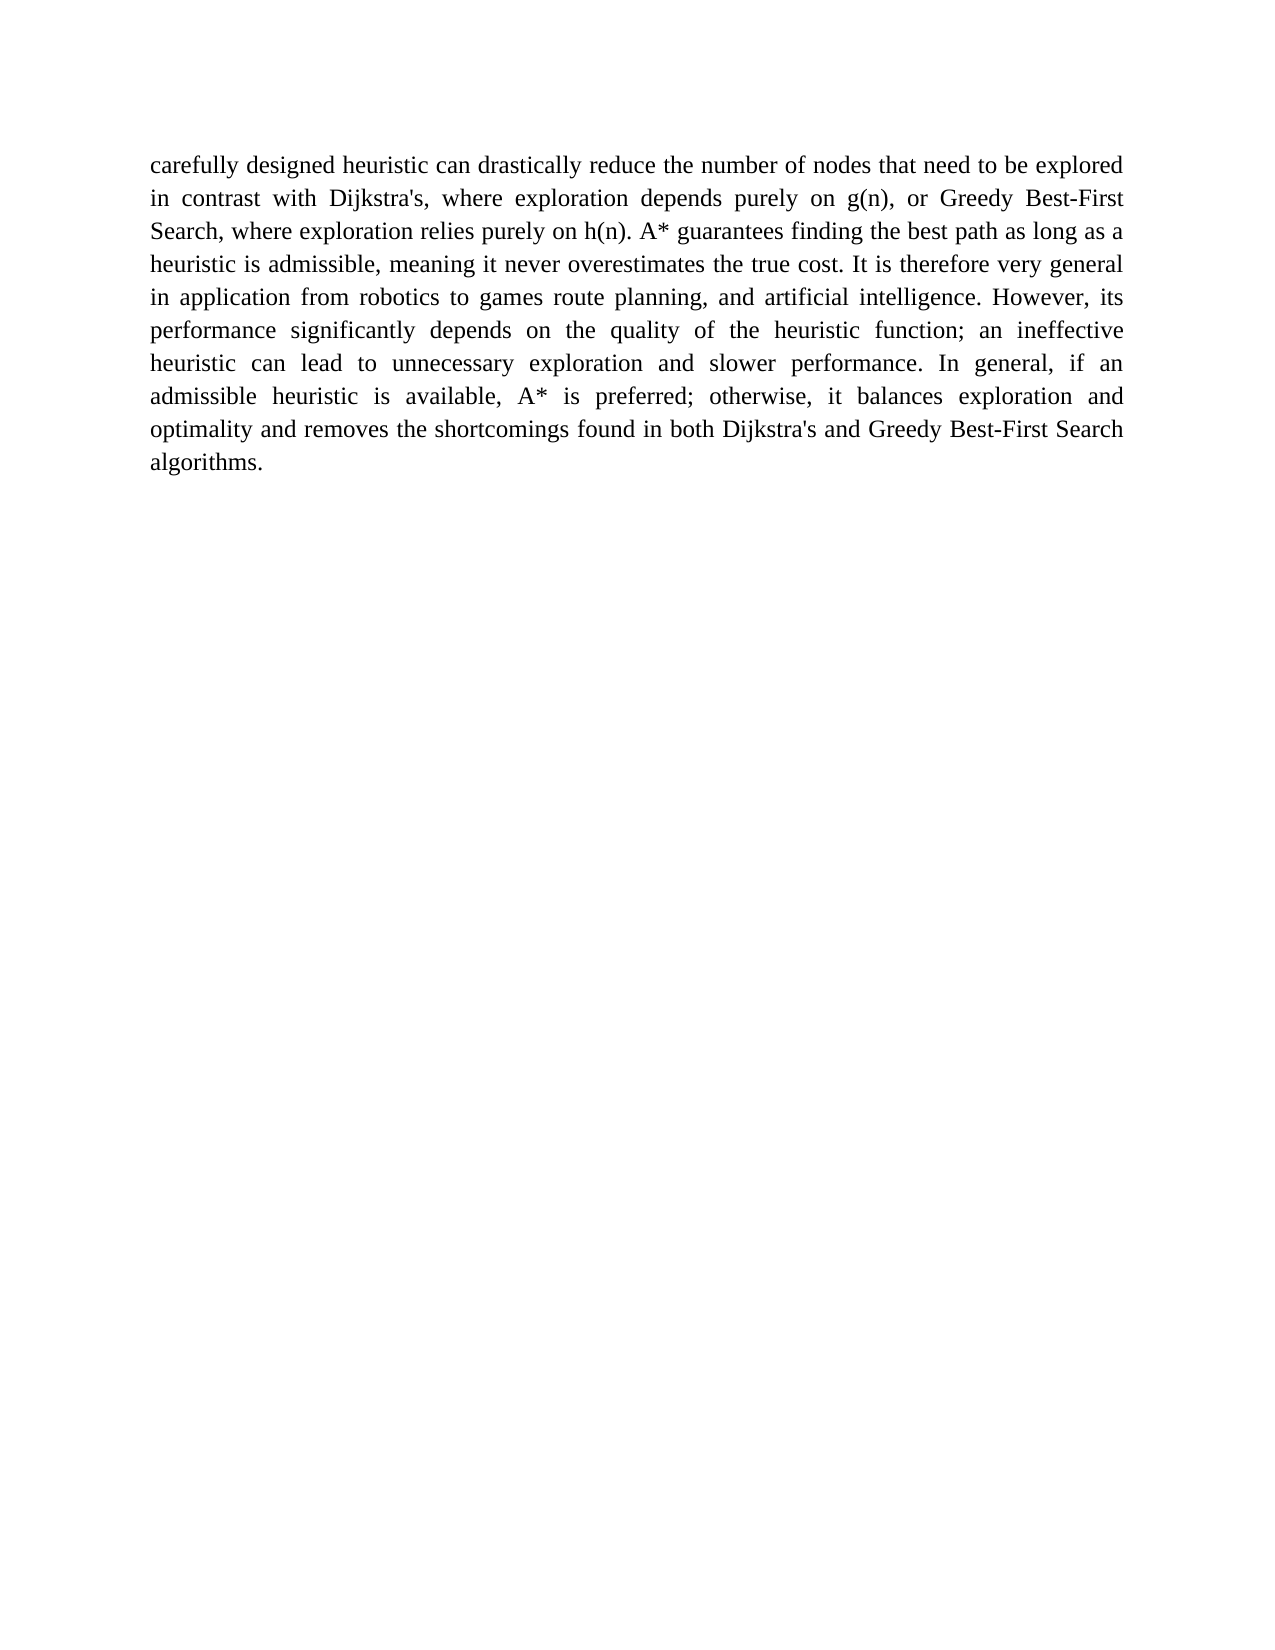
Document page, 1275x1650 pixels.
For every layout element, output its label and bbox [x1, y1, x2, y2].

text [150, 150, 1125, 476]
